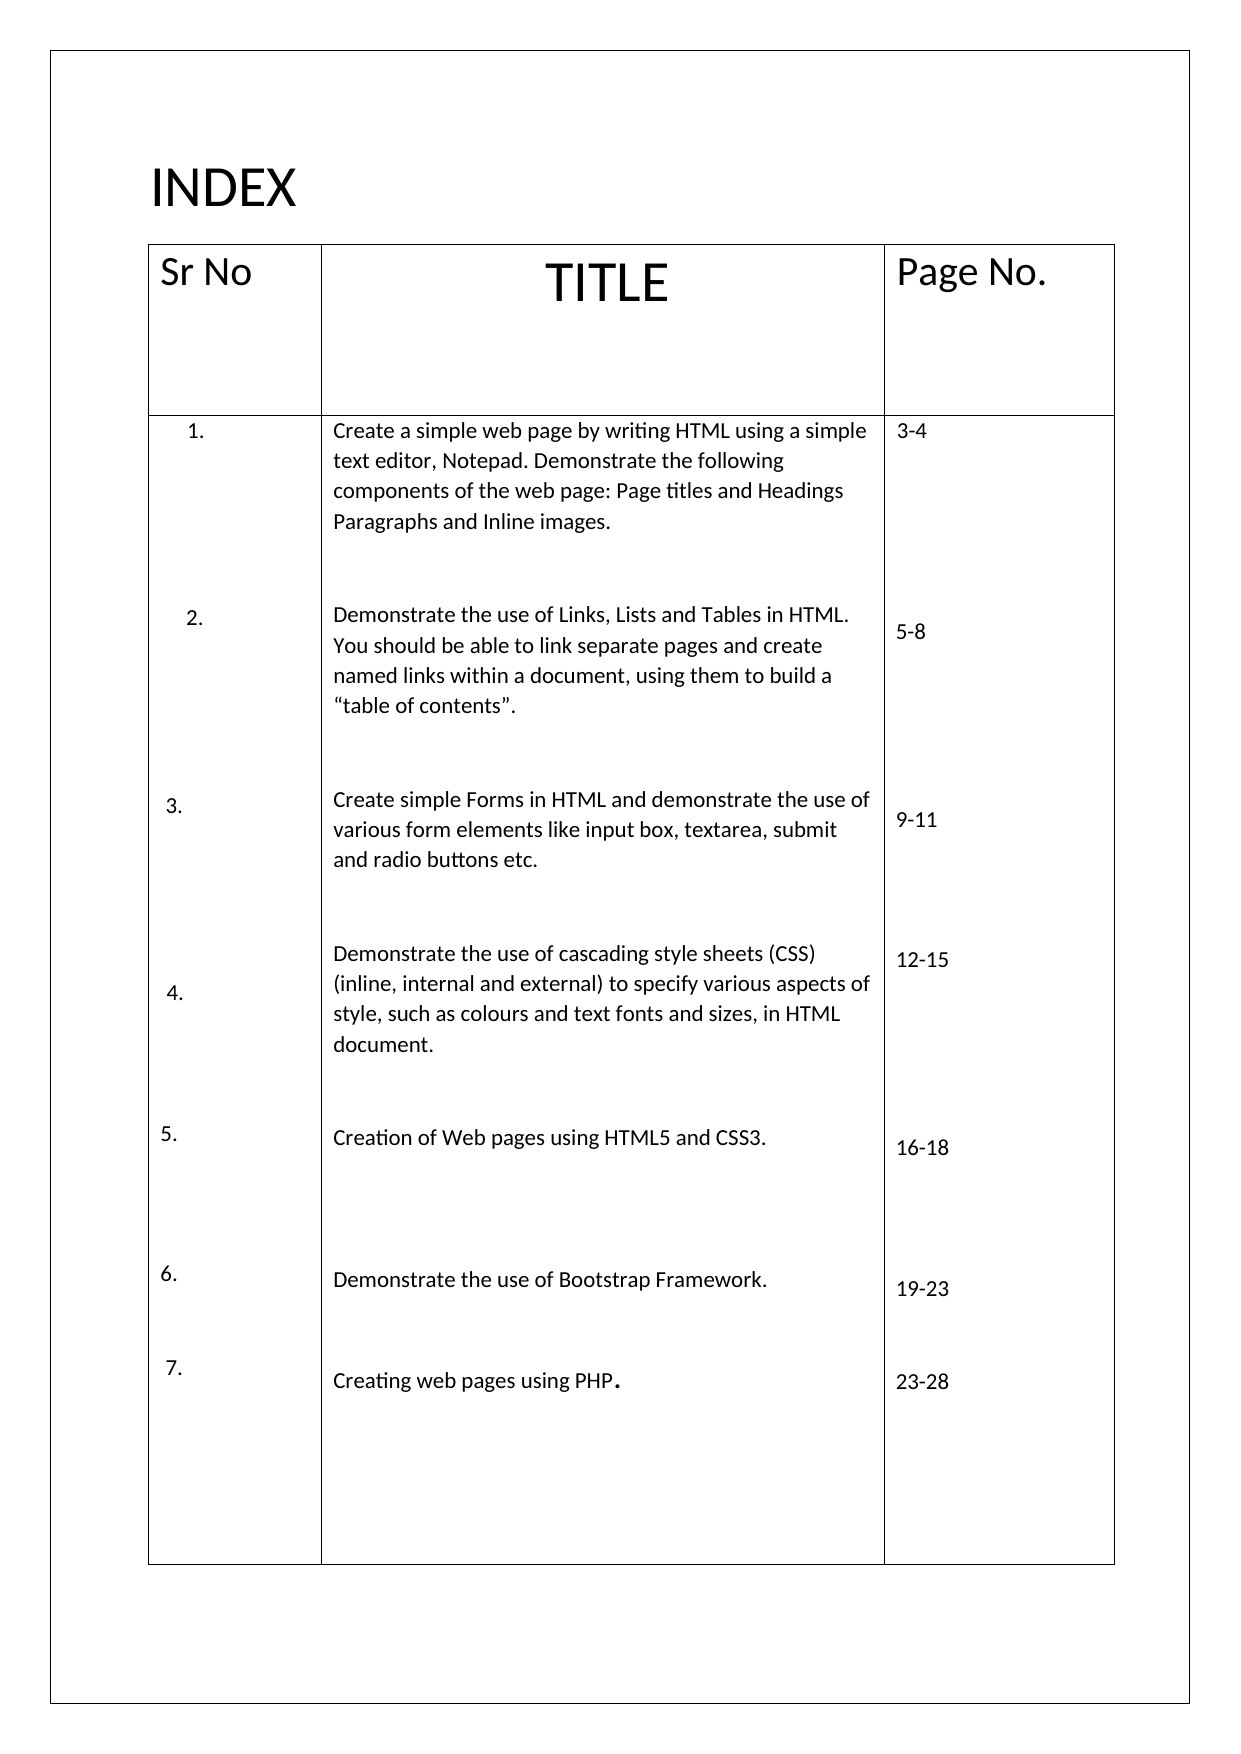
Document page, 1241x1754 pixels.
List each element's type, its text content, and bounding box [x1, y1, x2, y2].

table_header Sr No [149, 245, 321, 415]
table_header Page No. [885, 245, 1114, 415]
table_cell Create a simple web page by writing HTML using a simple text editor, Notepad. Demonstrate the following components of the web page: Page titles and Headings Paragraphs and Inline images. Demonstrate the use of Links, Lists and Tables in HTML. You should be able to link separate pages and create named links within a document, using them to build a “table of contents”. Create simple Forms in HTML and demonstrate the use of various form elements like input box, textarea, submit and radio buttons etc. Demonstrate the use of cascading style sheets (CSS) (inline, internal and external) to specify various aspects of style, such as colours and text fonts and sizes, in HTML document. Creation of Web pages using HTML5 and CSS3. Demonstrate the use of Bootstrap Framework. Creating web pages using PHP. [322, 416, 884, 1564]
text INDEX [150, 150, 1090, 221]
table_header TITLE [322, 245, 884, 415]
table_cell 1. 2. 3. 4. 5. 6. 7. [149, 416, 321, 1564]
table_cell 3-4 5-8 9-11 12-15 16-18 19-23 23-28 [885, 416, 1114, 1564]
